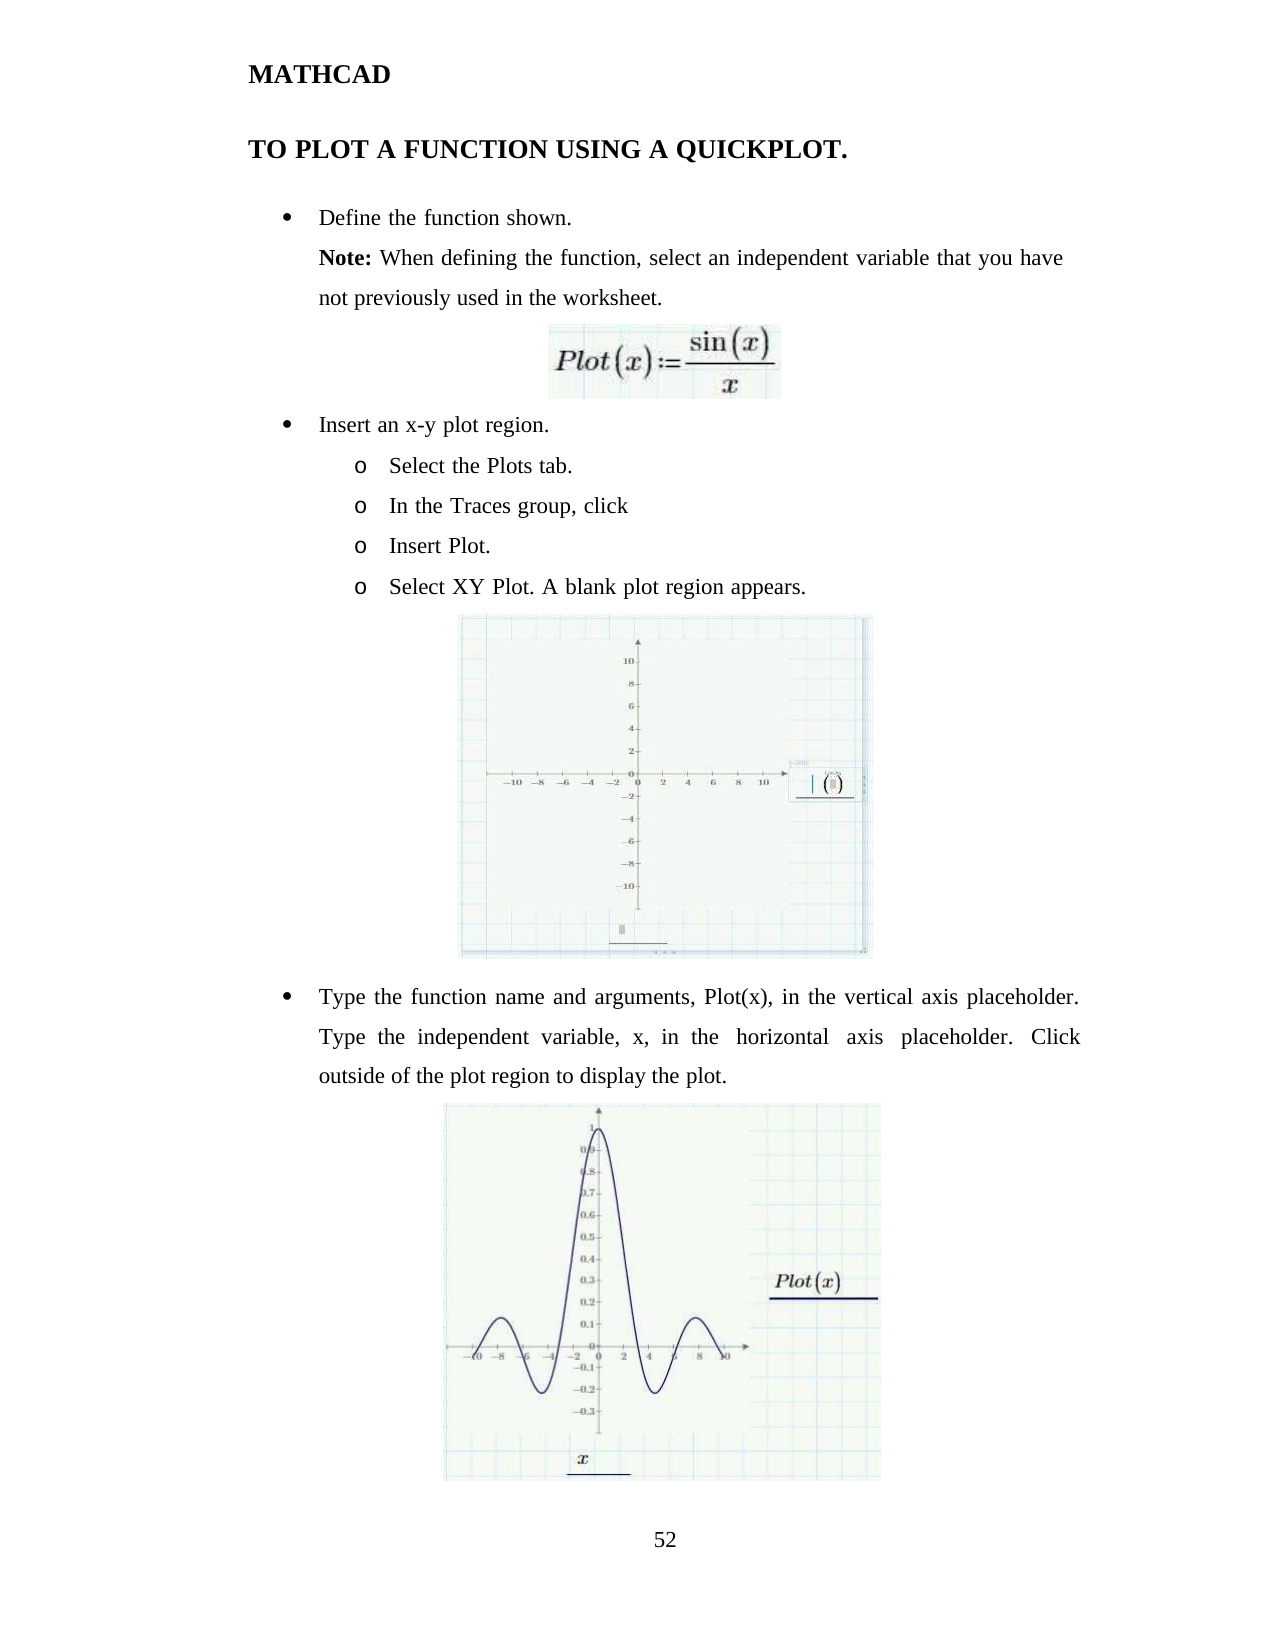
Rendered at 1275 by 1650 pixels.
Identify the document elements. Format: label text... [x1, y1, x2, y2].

list Select the Plots tab. [353, 452, 1137, 480]
subtitle TO PLOT A FUNCTION USING A QUICKPLOT. [248, 133, 1137, 164]
list Define the function shown. [283, 203, 1137, 230]
list In the Traces group, click [353, 492, 1137, 521]
list Insert Plot. [353, 532, 1137, 561]
picture [442, 1103, 882, 1481]
list Insert an x-y plot region. [283, 411, 1137, 438]
picture [457, 614, 874, 959]
text Note: When defining the function, select an independent variable that you have not previously used in the worksheet. [318, 244, 1066, 310]
list Select XY Plot. A blank plot region appears. [353, 573, 1137, 601]
picture [548, 324, 782, 399]
